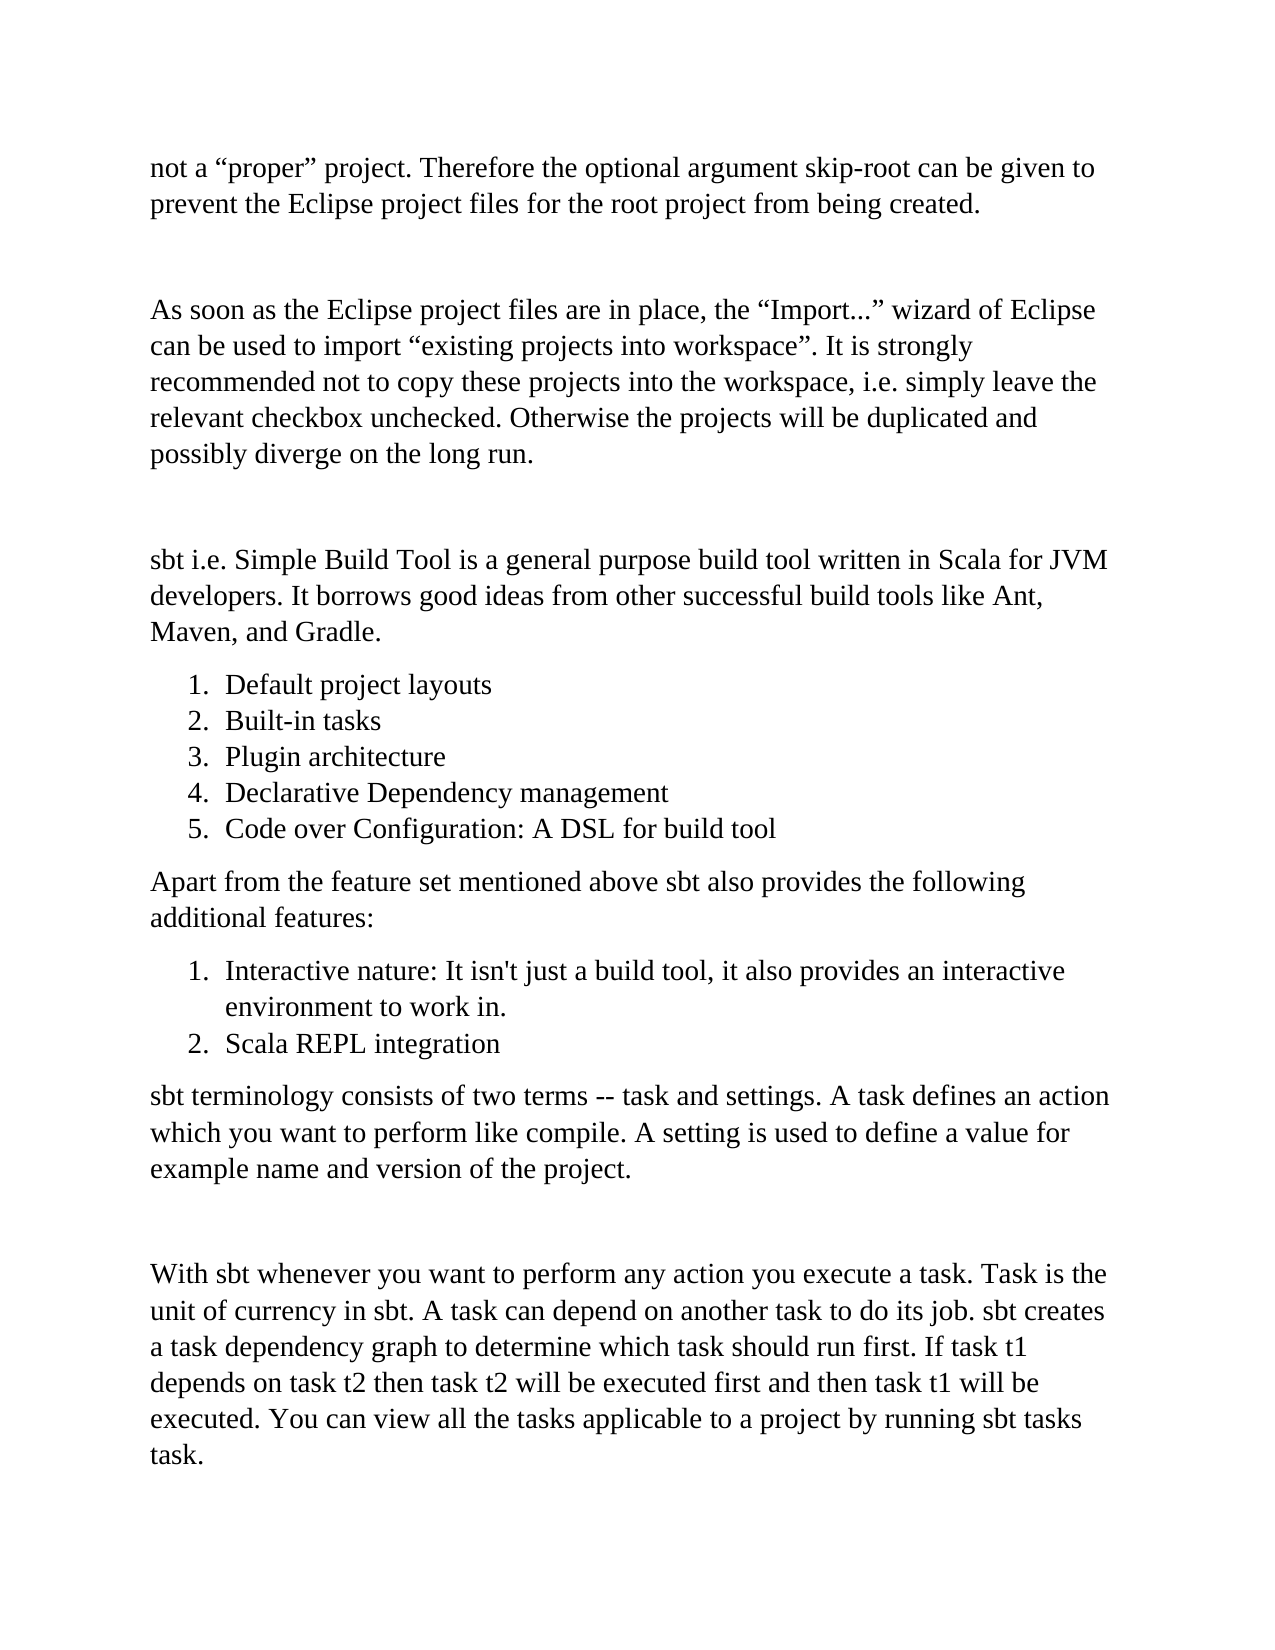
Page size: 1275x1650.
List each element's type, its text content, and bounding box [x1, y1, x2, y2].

text As soon as the Eclipse project files are in place, the “Import...” wizard of Eclipse can be used to import “existing projects into workspace”. It is strongly recommended not to copy these projects into the workspace, i.e. simply leave the relevant checkbox unchecked. Otherwise the projects will be duplicated and possibly diverge on the long run. [150, 292, 1125, 470]
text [150, 150, 1125, 220]
text sbt i.e. Simple Build Tool is a general purpose build tool written in Scala for JVM developers. It borrows good ideas from other successful build tools like Ant, Maven, and Gradle. [150, 542, 1125, 648]
text sbt terminology consists of two terms -- task and settings. A task defines an action which you want to perform like compile. A setting is used to define a value for example name and version of the project. [150, 1078, 1125, 1184]
list Plugin architecture [187, 739, 1125, 773]
text With sbt whenever you want to perform any action you execute a task. Task is the unit of currency in sbt. A task can depend on another task to do its job. sbt creates a task dependency graph to determine which task should run first. If task t1 depends on task t2 then task t2 will be executed first and then task t1 will be executed. You can view all the tasks applicable to a project by running sbt tasks task. [150, 1256, 1125, 1471]
list Scala REPL integration [187, 1026, 1125, 1059]
text Apart from the feature set mentioned above sbt also provides the following additional features: [150, 864, 1125, 934]
list Interactive nature: It isn't just a build tool, it also provides an interactive environment to work in. [187, 953, 1125, 1023]
list Default project layouts [187, 667, 1125, 701]
list Code over Configuration: A DSL for build tool [187, 812, 1125, 845]
list Declarative Dependency management [187, 776, 1125, 809]
list Built-in tasks [187, 703, 1125, 737]
